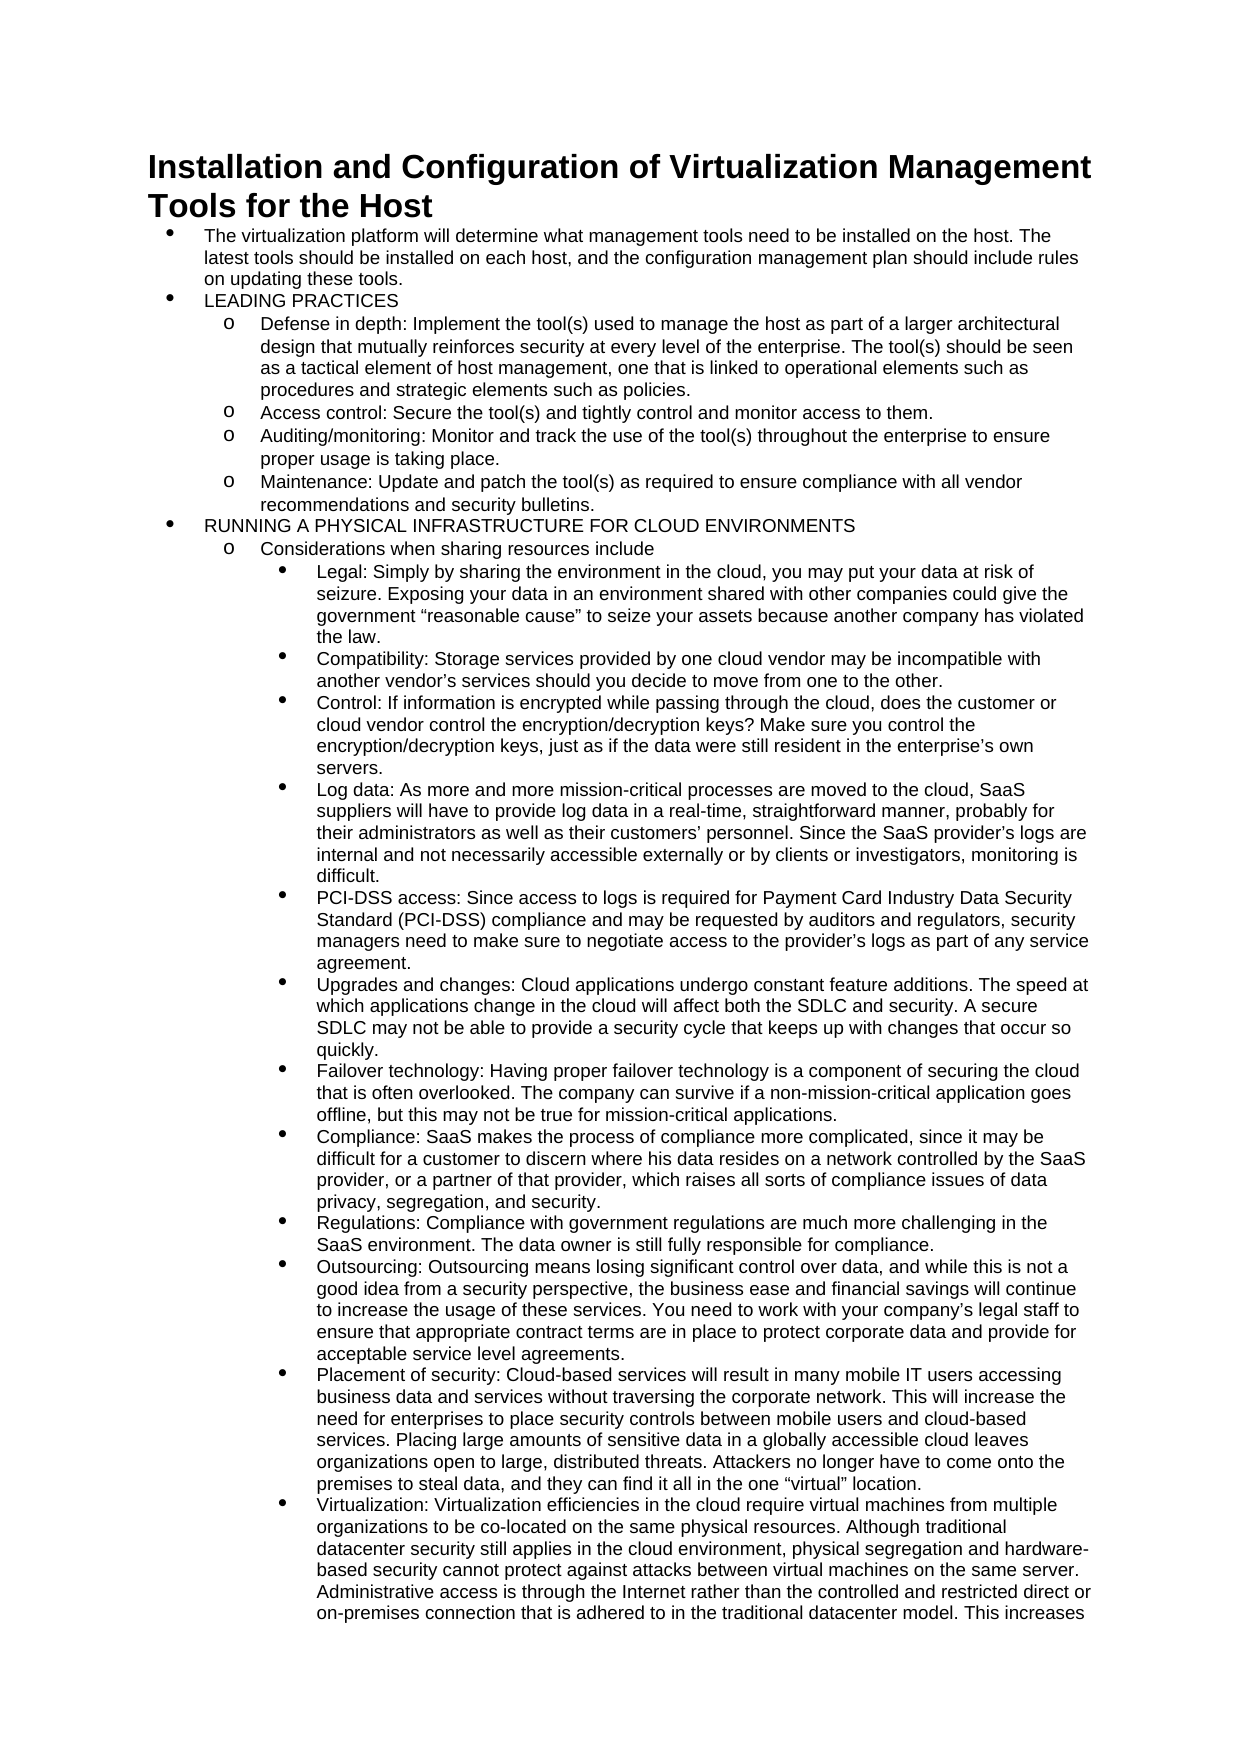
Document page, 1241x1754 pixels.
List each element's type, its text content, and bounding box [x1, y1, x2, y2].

list Compliance: SaaS makes the process of compliance more complicated, since it may be difficult for a customer to discern where his data resides on a network controlled by the SaaS provider, or a partner of that provider, which raises all sorts of compliance issues of data privacy, segregation, and security. [279, 1125, 1093, 1212]
text Installation and Configuration of Virtualization Management Tools for the Host [148, 148, 1093, 224]
list LEADING PRACTICES [166, 290, 1093, 312]
list Log data: As more and more mission-critical processes are moved to the cloud, SaaS suppliers will have to provide log data in a real-time, straightforward manner, probably for their administrators as well as their customers’ personnel. Since the SaaS provider’s logs are internal and not necessarily accessible externally or by clients or investigators, monitoring is difficult. [279, 778, 1093, 886]
list Auditing/monitoring: Monitor and track the use of the tool(s) throughout the enterprise to ensure proper usage is taking place. [223, 424, 1093, 469]
list Failover technology: Having proper failover technology is a component of securing the cloud that is often overlooked. The company can survive if a non-mission-critical application goes offline, but this may not be true for mission-critical applications. [279, 1060, 1093, 1125]
list Upgrades and changes: Cloud applications undergo constant feature additions. The speed at which applications change in the cloud will affect both the SDLC and security. A secure SDLC may not be able to provide a security cycle that keeps up with changes that occur so quickly. [279, 973, 1093, 1060]
list Defense in depth: Implement the tool(s) used to manage the host as part of a larger architectural design that mutually reinforces security at every level of the enterprise. The tool(s) should be seen as a tactical element of host management, one that is linked to operational elements such as procedures and strategic elements such as policies. [223, 312, 1093, 400]
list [279, 1494, 1093, 1624]
list PCI-DSS access: Since access to logs is required for Payment Card Industry Data Security Standard (PCI-DSS) compliance and may be requested by auditors and regulators, security managers need to make sure to negotiate access to the provider’s logs as part of any service agreement. [279, 886, 1093, 973]
list RUNNING A PHYSICAL INFRASTRUCTURE FOR CLOUD ENVIRONMENTS [166, 515, 1093, 537]
list Maintenance: Update and patch the tool(s) as required to ensure compliance with all vendor recommendations and security bulletins. [223, 469, 1093, 515]
list Compatibility: Storage services provided by one cloud vendor may be incompatible with another vendor’s services should you decide to move from one to the other. [279, 648, 1093, 691]
list Legal: Simply by sharing the environment in the cloud, you may put your data at risk of seizure. Exposing your data in an environment shared with other companies could give the government “reasonable cause” to seize your assets because another company has violated the law. [279, 561, 1093, 648]
list Considerations when sharing resources include [223, 537, 1093, 561]
list Placement of security: Cloud-based services will result in many mobile IT users accessing business data and services without traversing the corporate network. This will increase the need for enterprises to place security controls between mobile users and cloud-based services. Placing large amounts of sensitive data in a globally accessible cloud leaves organizations open to large, distributed threats. Attackers no longer have to come onto the premises to steal data, and they can find it all in the one “virtual” location. [279, 1364, 1093, 1494]
list The virtualization platform will determine what management tools need to be installed on the host. The latest tools should be installed on each host, and the configuration management plan should include rules on updating these tools. [166, 224, 1093, 290]
list Access control: Secure the tool(s) and tightly control and monitor access to them. [223, 400, 1093, 424]
list Outsourcing: Outsourcing means losing significant control over data, and while this is not a good idea from a security perspective, the business ease and financial savings will continue to increase the usage of these services. You need to work with your company’s legal staff to ensure that appropriate contract terms are in place to protect corporate data and provide for acceptable service level agreements. [279, 1256, 1093, 1364]
list Regulations: Compliance with government regulations are much more challenging in the SaaS environment. The data owner is still fully responsible for compliance. [279, 1212, 1093, 1256]
list Control: If information is encrypted while passing through the cloud, does the customer or cloud vendor control the encryption/decryption keys? Make sure you control the encryption/decryption keys, just as if the data were still resident in the enterprise’s own servers. [279, 691, 1093, 778]
